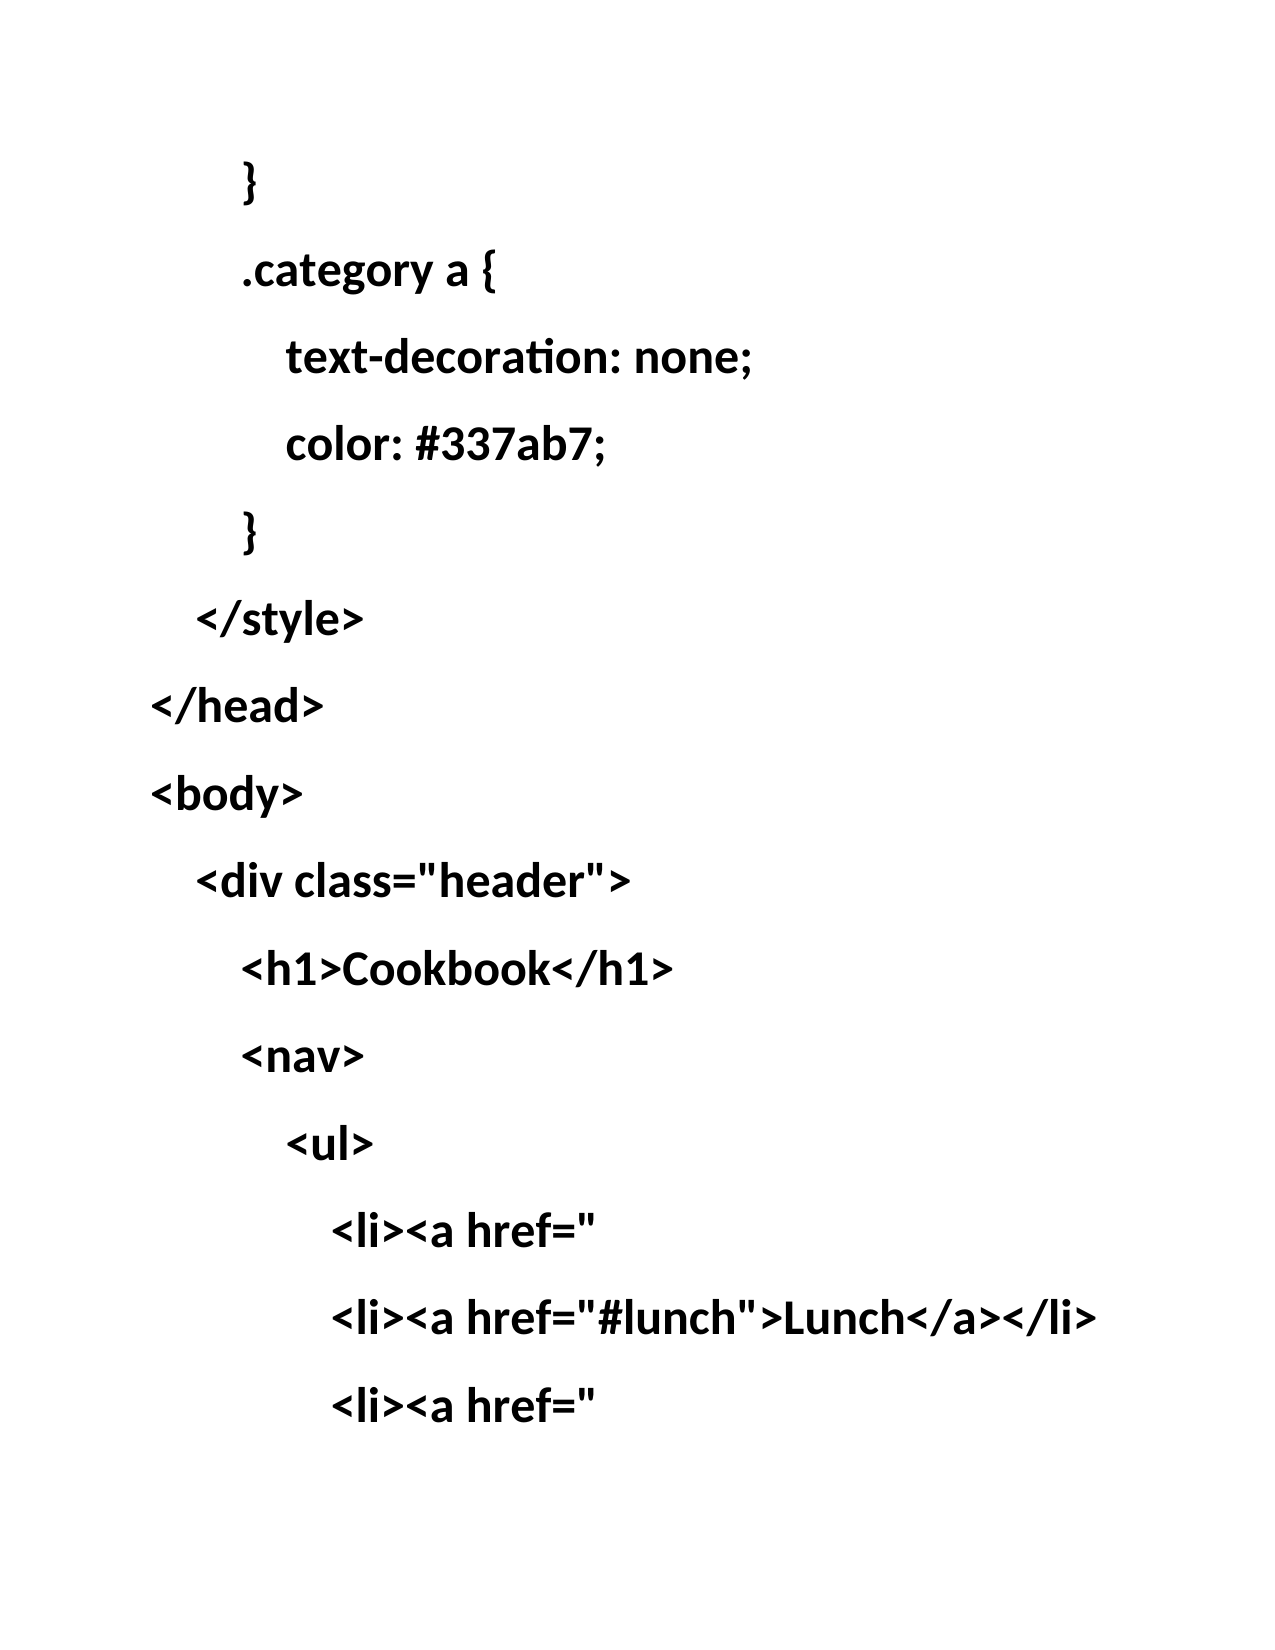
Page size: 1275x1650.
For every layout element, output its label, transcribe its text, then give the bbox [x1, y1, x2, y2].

text <h1>Cookbook</h1> [150, 937, 1125, 998]
text <ul> [150, 1111, 1125, 1172]
text text-decoration: none; [150, 325, 1125, 386]
text .category a { [150, 237, 1125, 298]
text <li><a href=" [150, 1199, 1125, 1260]
text color: #337ab7; [150, 412, 1125, 473]
text </head> [150, 674, 1125, 735]
text <li><a href=" [150, 1373, 1125, 1434]
text } [150, 499, 1125, 561]
text <div class="header"> [150, 849, 1125, 910]
text <nav> [150, 1024, 1125, 1085]
text } [150, 150, 1125, 211]
text <body> [150, 762, 1125, 823]
text <li><a href="#lunch">Lunch</a></li> [150, 1286, 1125, 1347]
text </style> [150, 587, 1125, 648]
